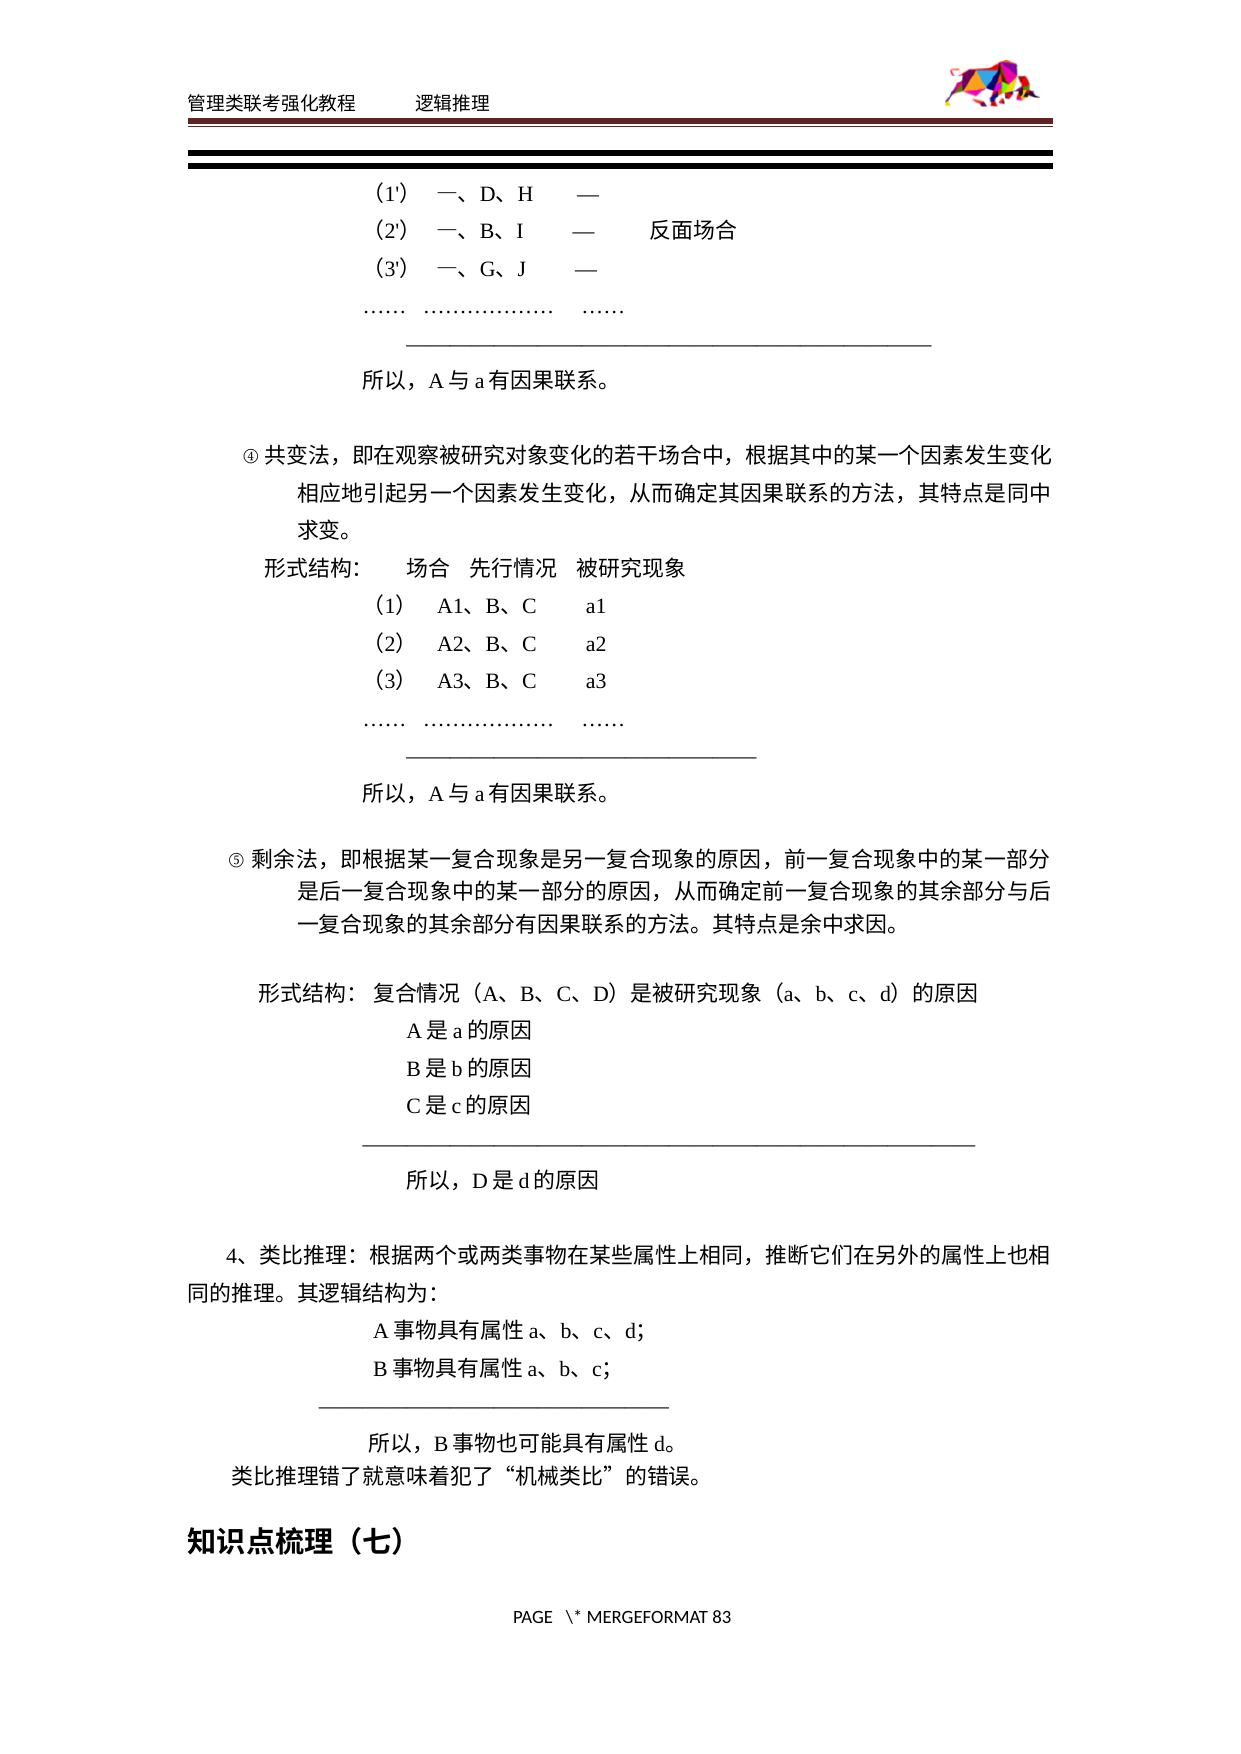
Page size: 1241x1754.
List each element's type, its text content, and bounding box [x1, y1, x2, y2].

text （2） A2、B、C a2 [187, 621, 1052, 659]
text 所以，D是d的原因 [187, 1159, 1052, 1196]
text 所以，A与a有因果联系。 [187, 771, 1052, 809]
text ④ 共变法，即在观察被研究对象变化的若干场合中，根据其中的某一个因素发生变化相应地引起另一个因素发生变化，从而确定其因果联系的方法，其特点是同中求变。 [220, 434, 1052, 546]
text （1'） —、D、H — [187, 171, 1052, 209]
text （2'） —、B、I — 反面场合 [187, 209, 1052, 246]
text 4、类比推理：根据两个或两类事物在某些属性上相同，推断它们在另外的属性上也相同的推理。其逻辑结构为： [187, 1234, 1052, 1309]
text （3'） —、G、J — [187, 246, 1052, 284]
text ———————————————————————— [187, 321, 1052, 359]
text （3） A3、B、C a3 [187, 659, 1052, 696]
text A事物具有属性a、b、c、d； [187, 1309, 1053, 1346]
text …… ……………… …… [187, 284, 1052, 321]
text …… ……………… …… [187, 696, 1052, 734]
text 所以，A与a有因果联系。 [187, 359, 1052, 396]
text ———————————————— [275, 1384, 1053, 1421]
text ———————————————————————————— [187, 1121, 1052, 1159]
picture [945, 60, 1047, 111]
text 所以，B事物也可能具有属性d。 [319, 1421, 1053, 1459]
text ⑤ 剩余法，即根据某一复合现象是另一复合现象的原因，前一复合现象中的某一部分是后一复合现象中的某一部分的原因，从而确定前一复合现象的其余部分与后一复合现象的其余部分有因果联系的方法。其特点是余中求因。 [187, 841, 1053, 939]
text B是b的原因 [187, 1046, 1052, 1084]
text 形式结构： 复合情况（A、B、C、D）是被研究现象（a、b、c、d）的原因 [187, 971, 1052, 1009]
text 知识点梳理（七） [187, 1508, 1053, 1573]
text C是c的原因 [187, 1084, 1052, 1121]
text 类比推理错了就意味着犯了“机械类比”的错误。 [187, 1459, 1053, 1491]
text ———————————————— [187, 734, 1052, 771]
text A是a的原因 [187, 1009, 1052, 1046]
text 形式结构： 场合 先行情况 被研究现象 [187, 546, 1052, 584]
text B事物具有属性a、b、c； [187, 1346, 1053, 1384]
text （1） A1、B、C a1 [187, 584, 1052, 621]
